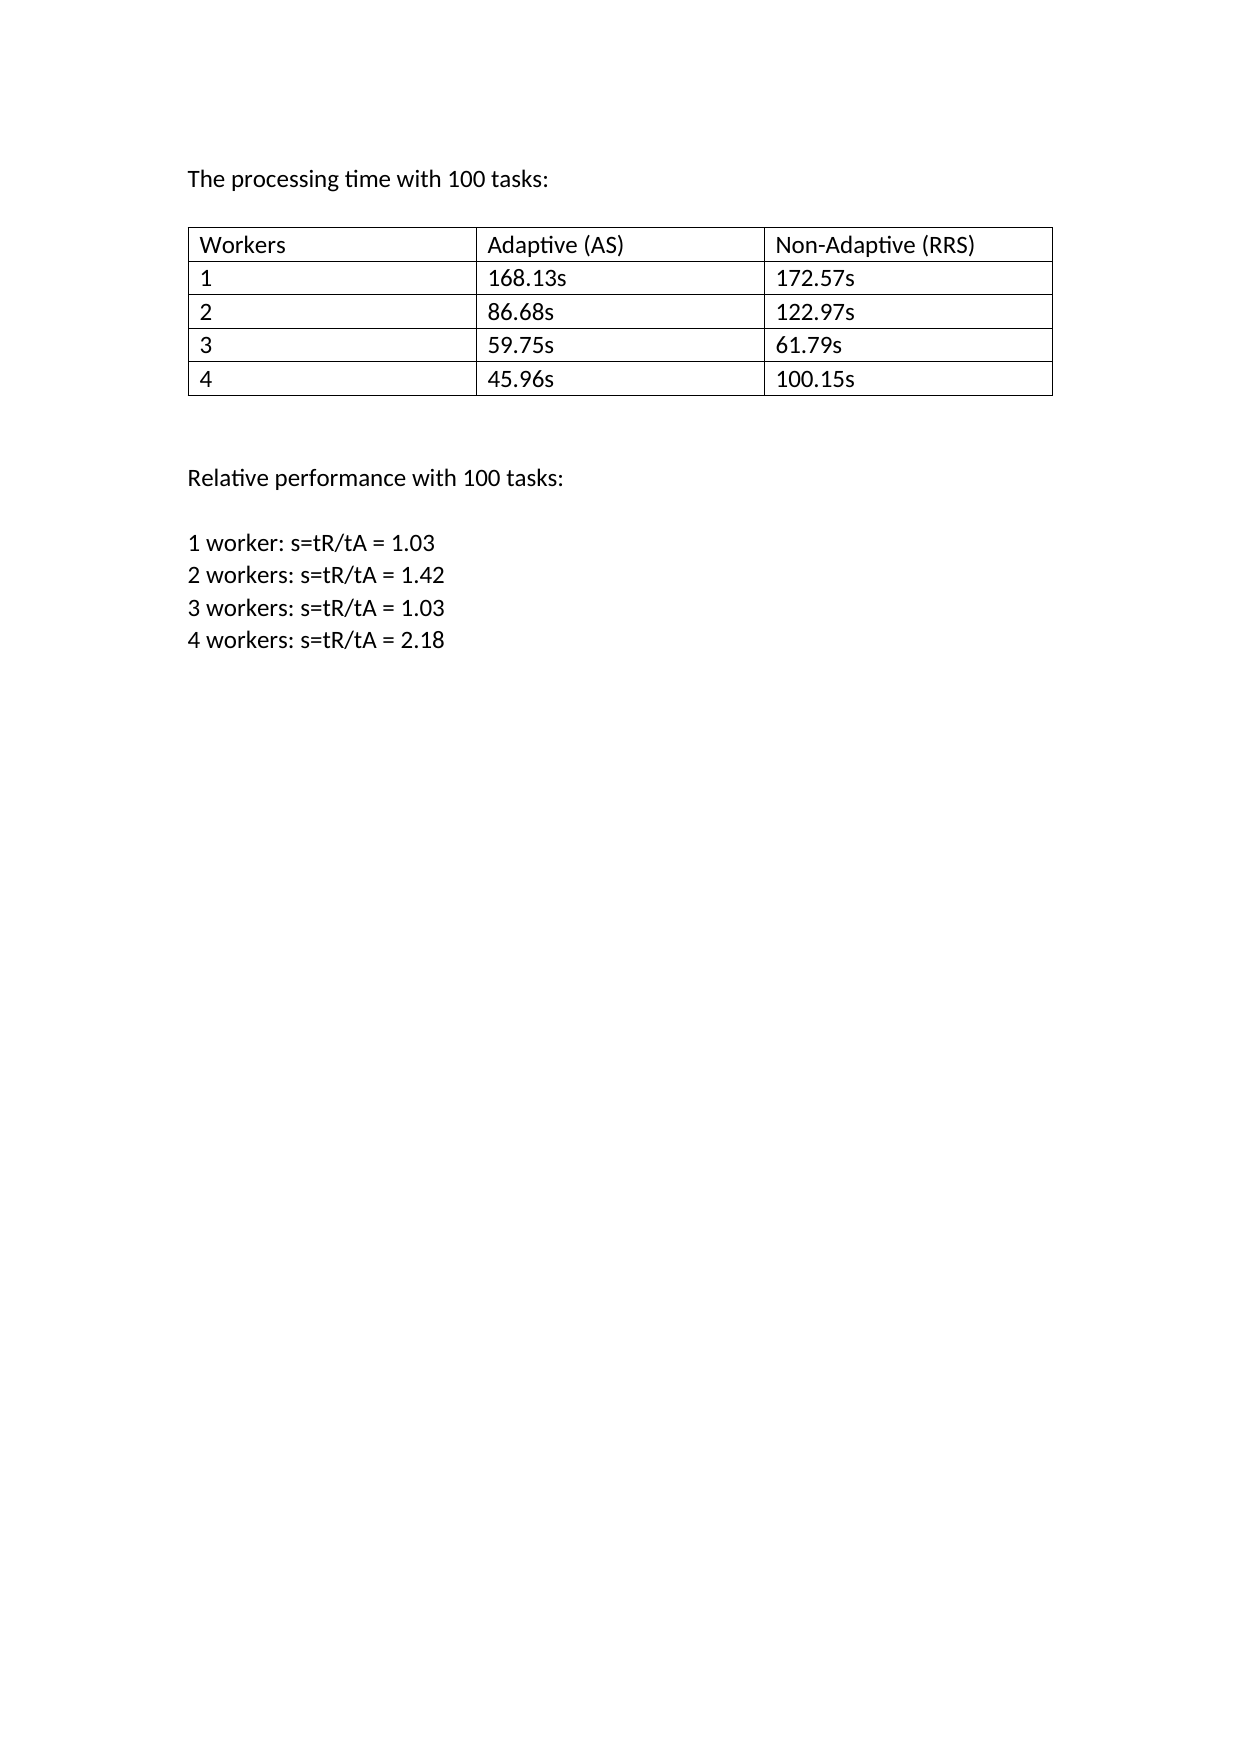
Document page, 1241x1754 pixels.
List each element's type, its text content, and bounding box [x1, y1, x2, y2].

table_cell 86.68s [477, 295, 764, 328]
table_cell 45.96s [477, 362, 764, 395]
table_cell 1 [189, 262, 476, 294]
table_cell 59.75s [477, 329, 764, 361]
table_cell 4 [189, 362, 476, 395]
table_cell 61.79s [765, 329, 1052, 361]
table_cell 100.15s [765, 362, 1052, 395]
text 3 workers: s=tR/tA = 1.03 [187, 591, 1053, 623]
text Relative performance with 100 tasks: [187, 461, 1053, 493]
table_cell 3 [189, 329, 476, 361]
table_header Adaptive (AS) [477, 228, 764, 261]
table_header Workers [189, 228, 476, 261]
table_cell 172.57s [765, 262, 1052, 294]
table_cell 2 [189, 295, 476, 328]
text The processing time with 100 tasks: [187, 162, 1053, 194]
table_cell 168.13s [477, 262, 764, 294]
text 2 workers: s=tR/tA = 1.42 [187, 558, 1053, 591]
text 4 workers: s=tR/tA = 2.18 [187, 623, 1053, 656]
text 1 worker: s=tR/tA = 1.03 [187, 526, 1053, 558]
table_cell 122.97s [765, 295, 1052, 328]
table_header Non-Adaptive (RRS) [765, 228, 1052, 261]
